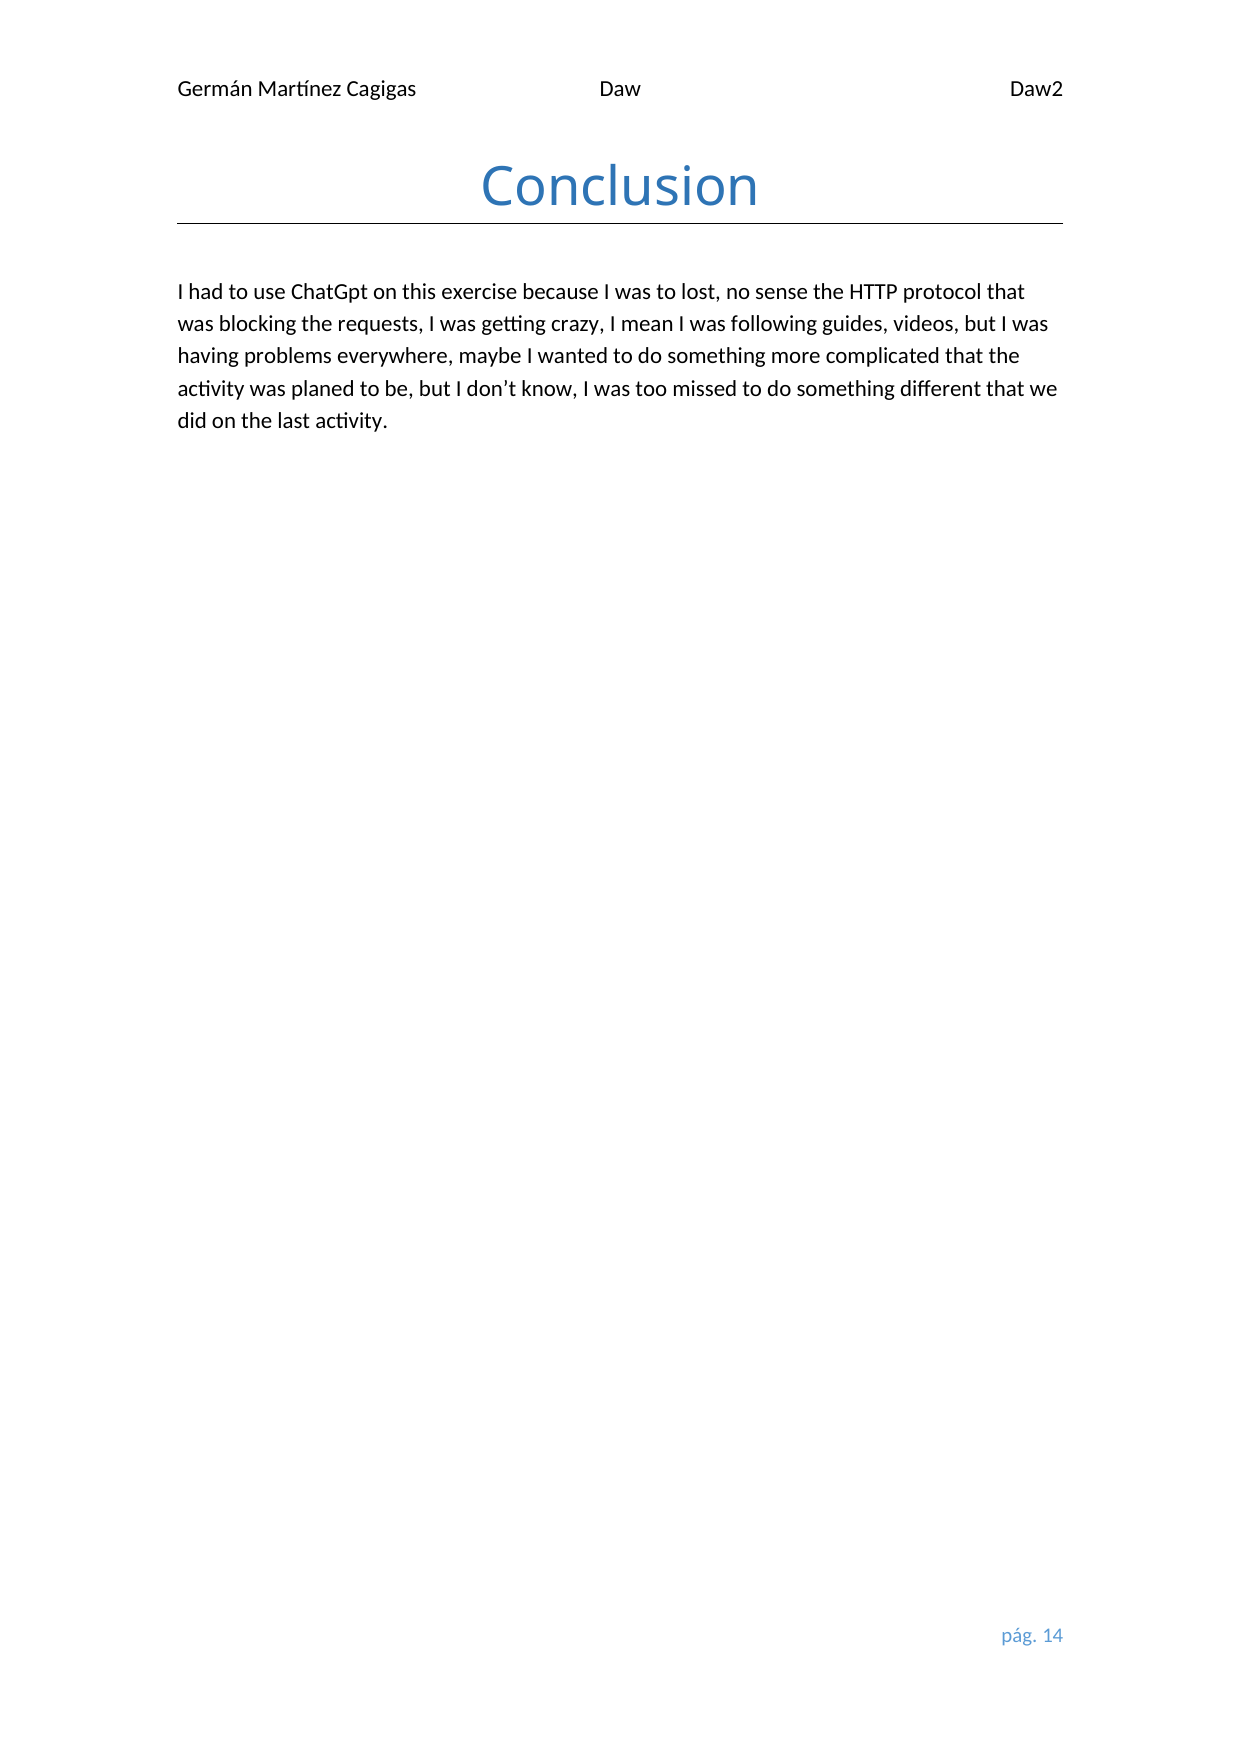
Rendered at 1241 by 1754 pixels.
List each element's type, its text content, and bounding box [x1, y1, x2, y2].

text I had to use ChatGpt on this exercise because I was to lost, no sense the HTTP protocol that was blocking the requests, I was getting crazy, I mean I was following guides, videos, but I was having problems everywhere, maybe I wanted to do something more complicated that the activity was planed to be, but I don’t know, I was too missed to do something different that we did on the last activity. [177, 277, 1063, 434]
subtitle Conclusion [177, 148, 1063, 223]
